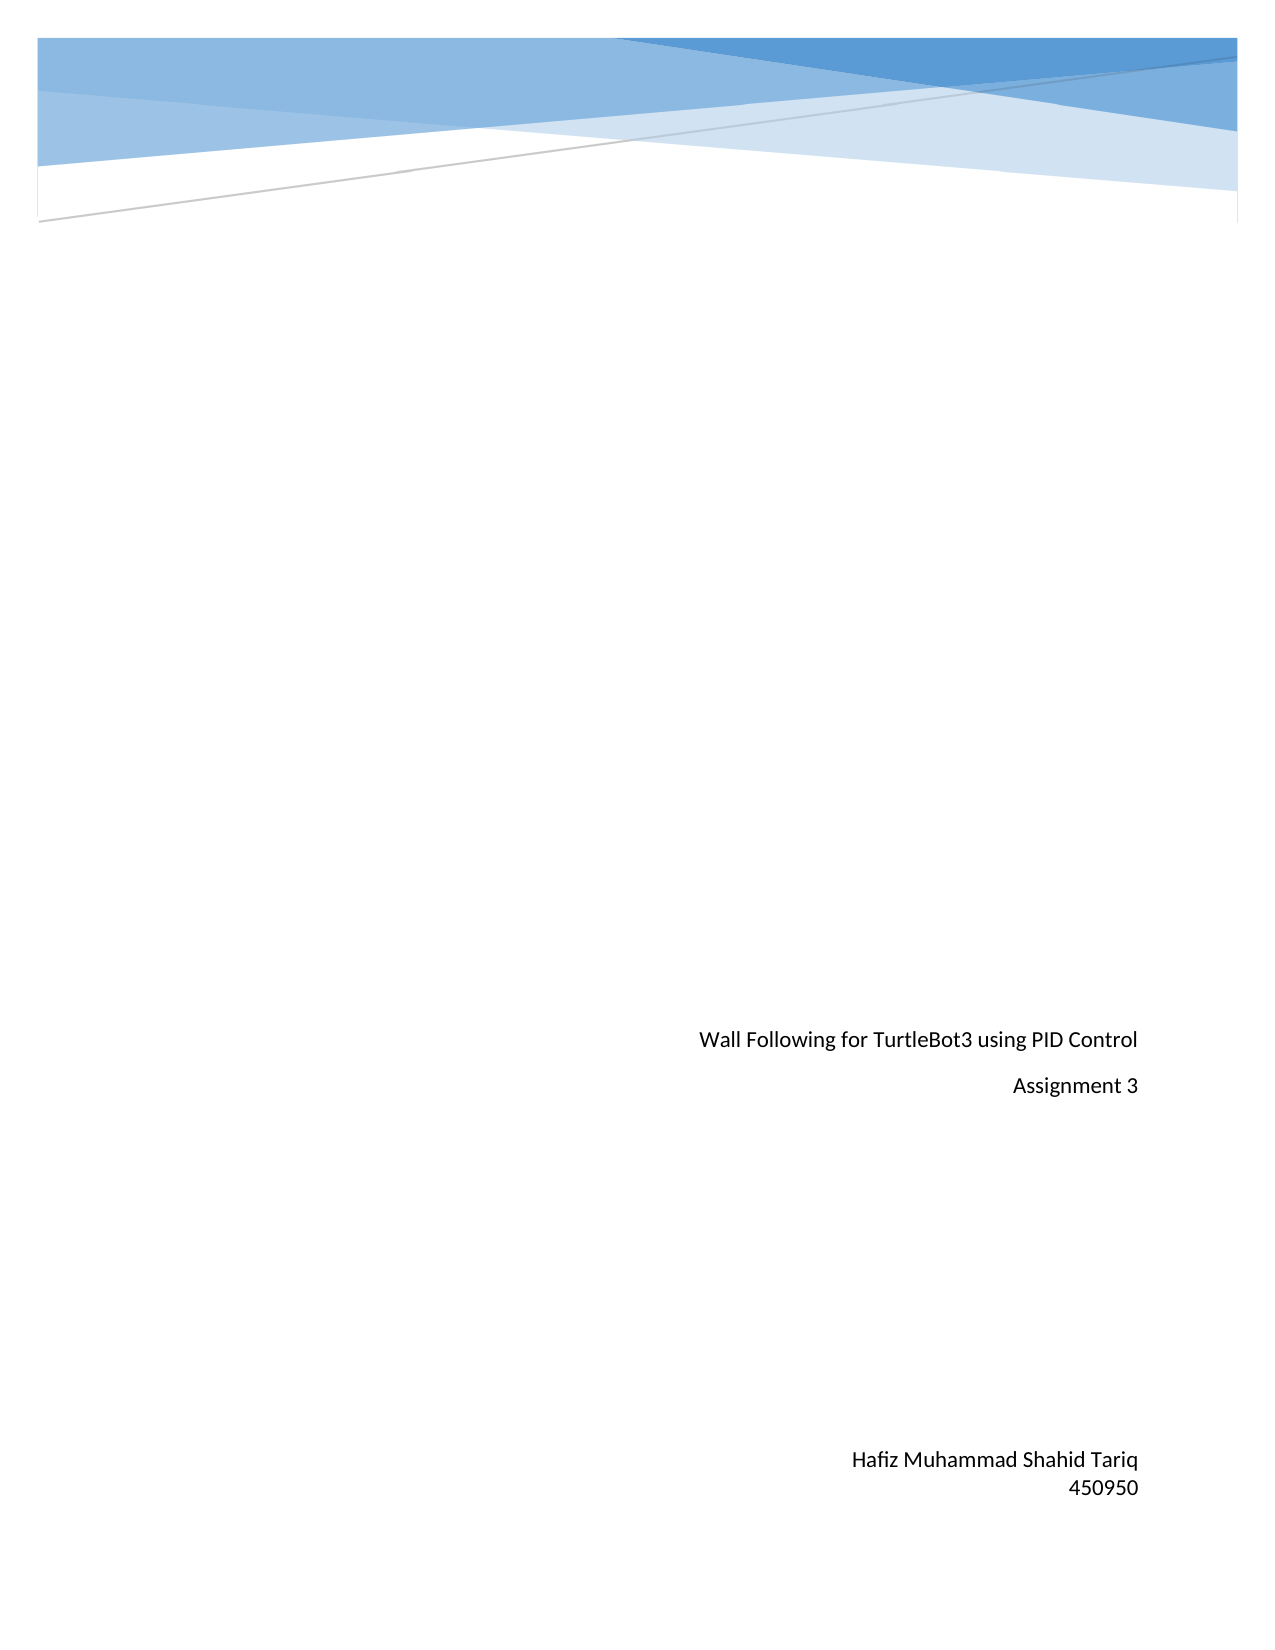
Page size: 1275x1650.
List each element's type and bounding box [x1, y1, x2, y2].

picture [37, 37, 1238, 238]
